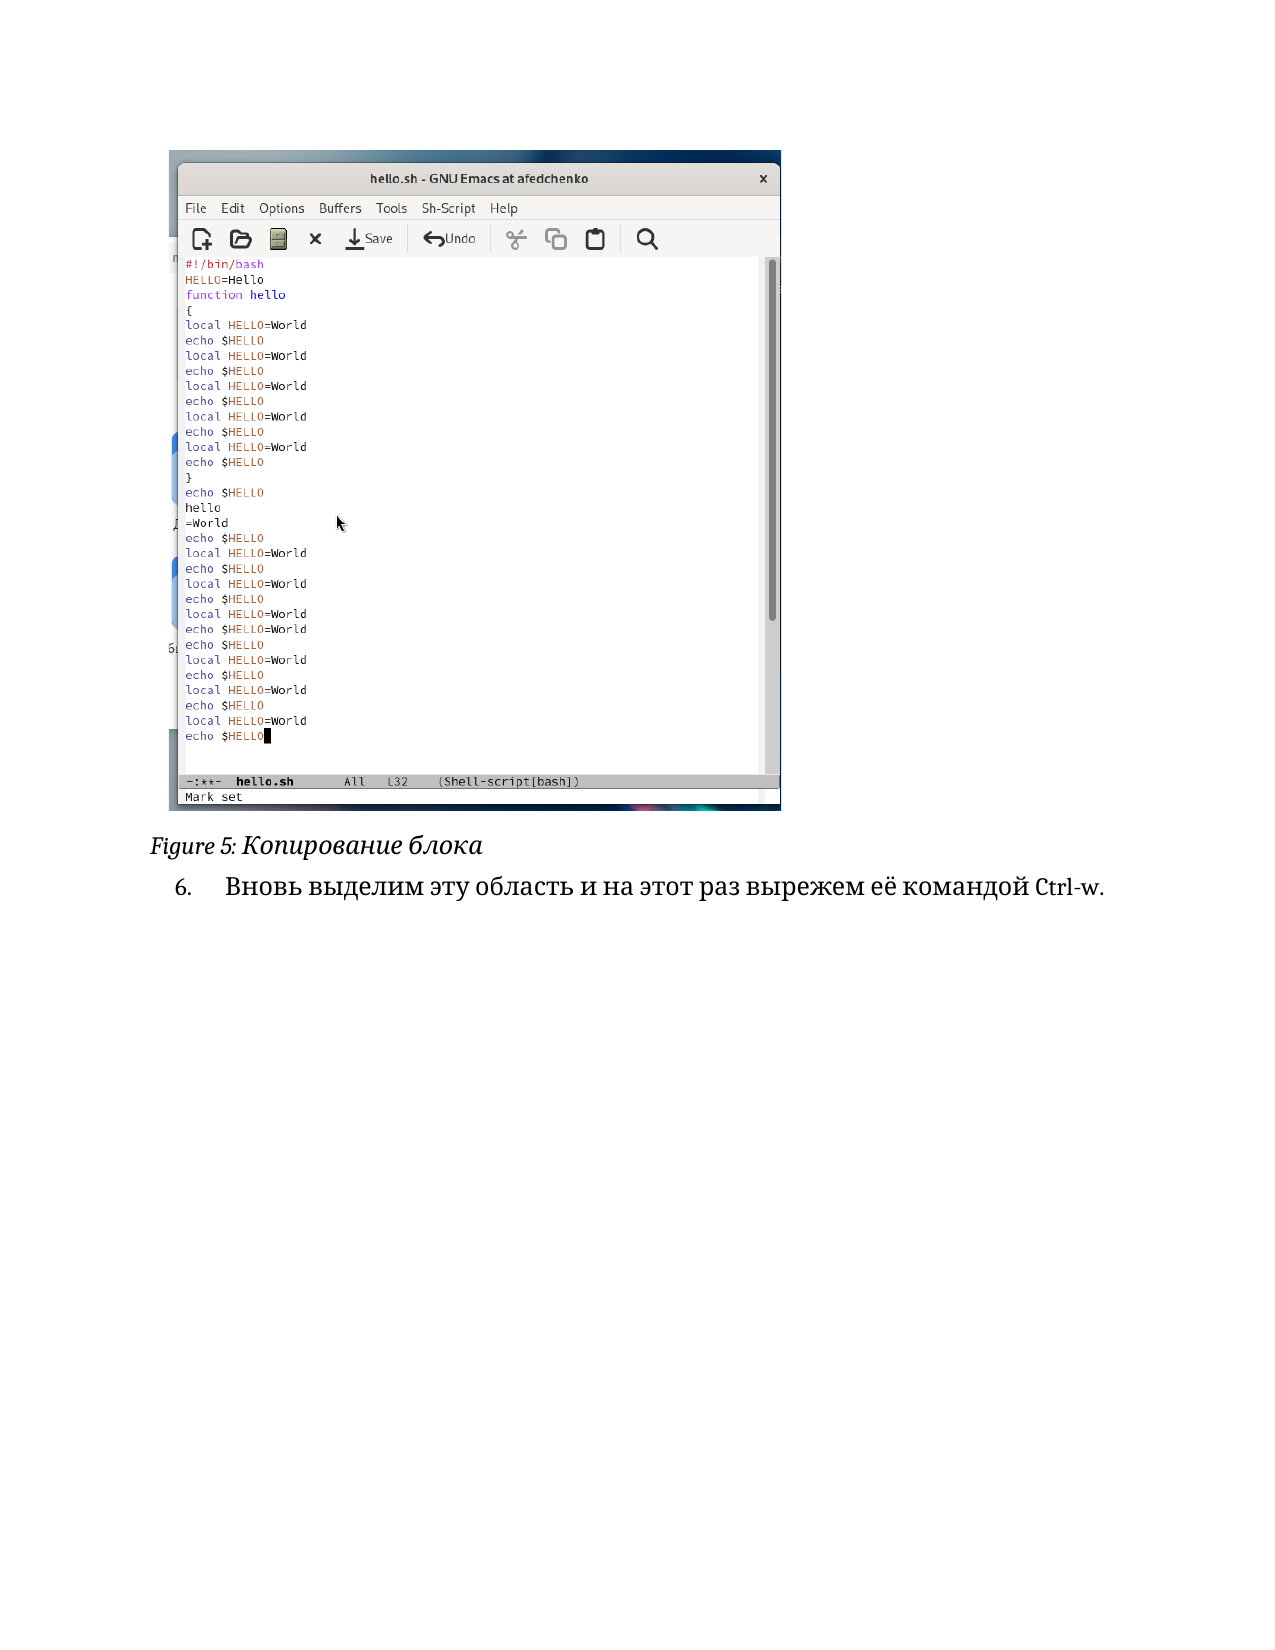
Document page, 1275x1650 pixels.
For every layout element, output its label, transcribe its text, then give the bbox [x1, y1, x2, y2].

text Figure 5: Копирование блока [150, 832, 1125, 860]
picture [168, 150, 782, 811]
list Вновь выделим эту область и на этот раз вырежем её командой Ctrl-w. [175, 873, 1125, 902]
